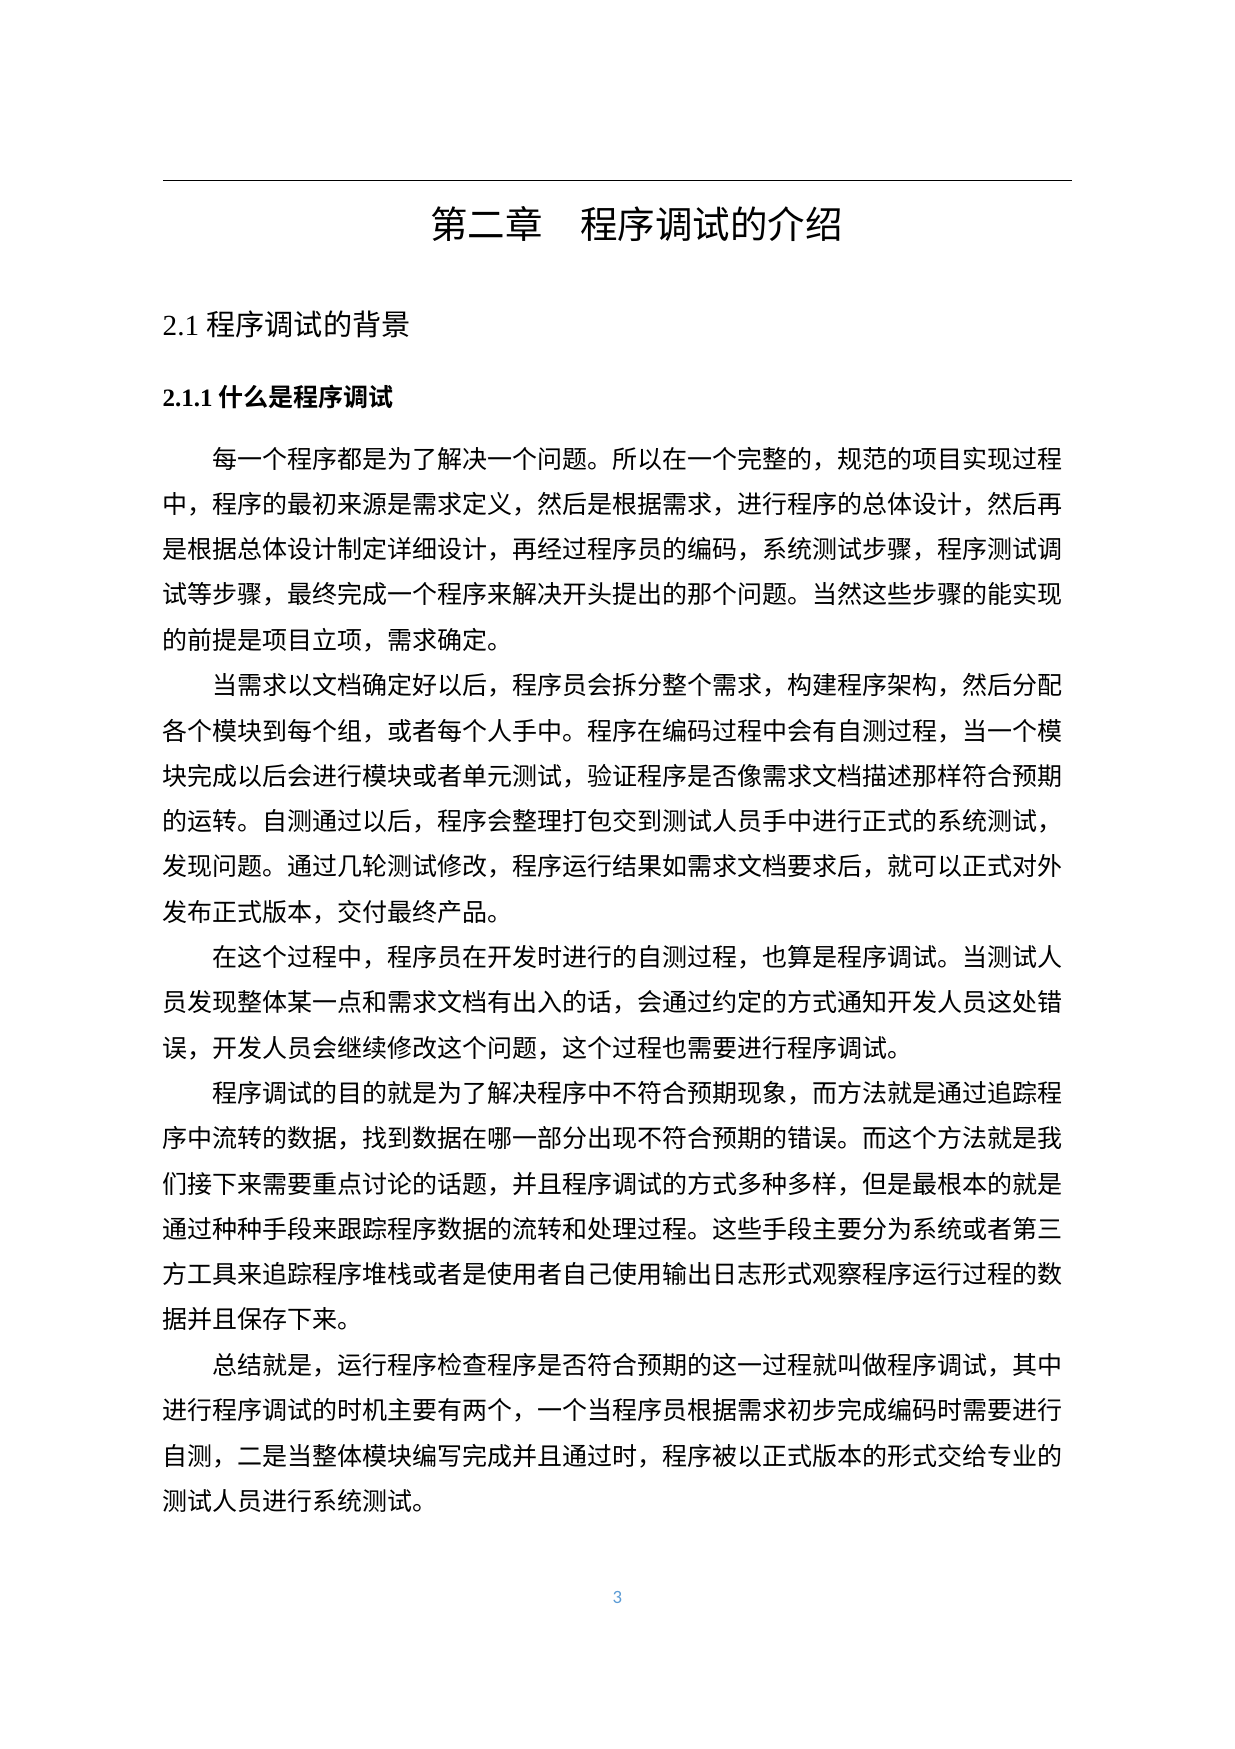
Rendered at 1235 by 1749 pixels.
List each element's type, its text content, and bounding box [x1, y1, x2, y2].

subtitle 2.1.1 什么是程序调试 [162, 377, 1072, 413]
subtitle 程序调试的介绍 [200, 195, 1072, 249]
text 总结就是，运行程序检查程序是否符合预期的这一过程就叫做程序调试，其中进行程序调试的时机主要有两个，一个当程序员根据需求初步完成编码时需要进行自测，二是当整体模块编写完成并且通过时，程序被以正式版本的形式交给专业的测试人员进行系统测试。 [162, 1345, 1072, 1517]
subtitle 2.1 程序调试的背景 [162, 301, 1072, 343]
text 当需求以文档确定好以后，程序员会拆分整个需求，构建程序架构，然后分配各个模块到每个组，或者每个人手中。程序在编码过程中会有自测过程，当一个模块完成以后会进行模块或者单元测试，验证程序是否像需求文档描述那样符合预期的运转。自测通过以后，程序会整理打包交到测试人员手中进行正式的系统测试，发现问题。通过几轮测试修改，程序运行结果如需求文档要求后，就可以正式对外发布正式版本，交付最终产品。 [162, 666, 1072, 928]
text 在这个过程中，程序员在开发时进行的自测过程，也算是程序调试。当测试人员发现整体某一点和需求文档有出入的话，会通过约定的方式通知开发人员这处错误，开发人员会继续修改这个问题，这个过程也需要进行程序调试。 [162, 937, 1072, 1064]
